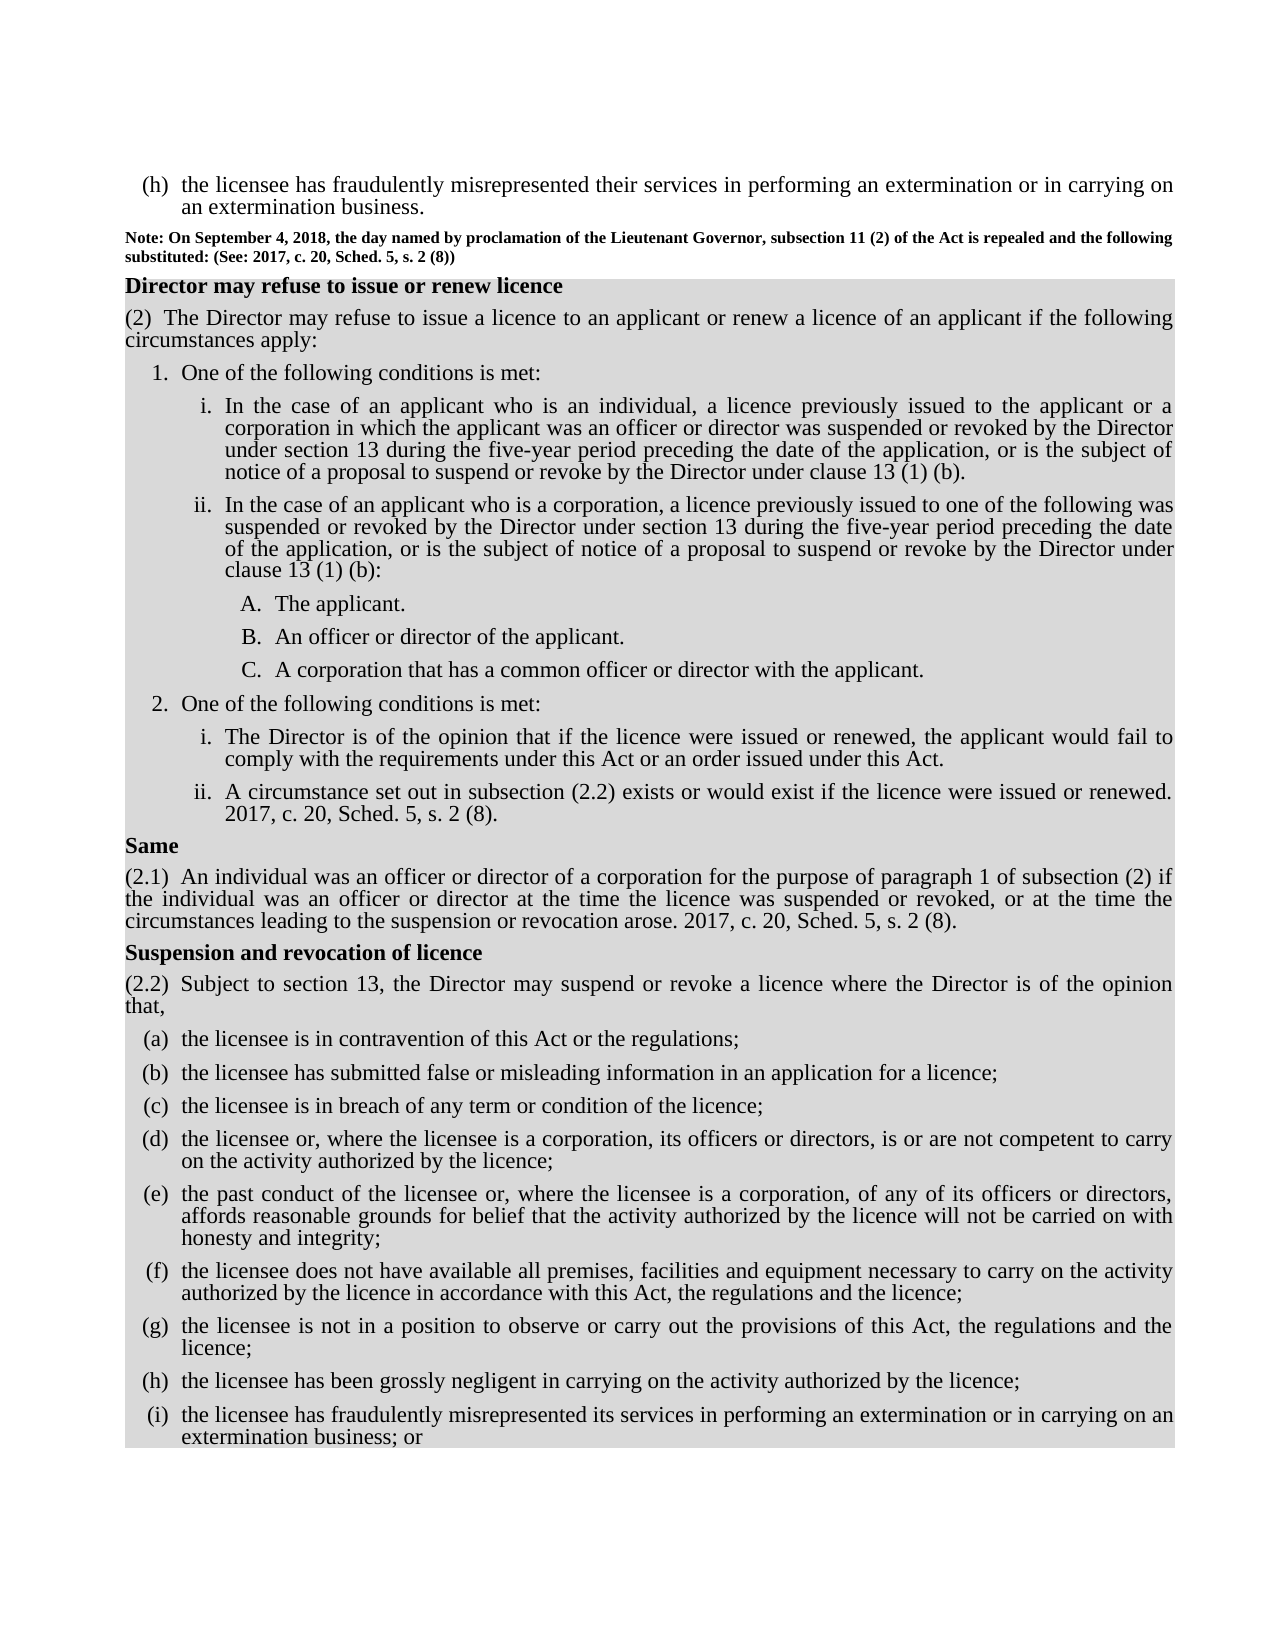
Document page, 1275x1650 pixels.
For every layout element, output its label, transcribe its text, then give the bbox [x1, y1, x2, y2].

text (2.1) An individual was an officer or director of a corporation for the purpose of paragraph 1 of subsection (2) if the individual was an officer or director at the time the licence was suspended or revoked, or at the time the circumstances leading to the suspension or revocation arose. 2017, c. 20, Sched. 5, s. 2 (8). [125, 867, 1175, 933]
text (h) the licensee has fraudulently misrepresented their services in performing an extermination or in carrying on an extermination business. [125, 175, 1175, 218]
text (c) the licensee is in breach of any term or condition of the licence; [125, 1096, 1175, 1118]
text (f) the licensee does not have available all premises, facilities and equipment necessary to carry on the activity authorized by the licence in accordance with this Act, the regulations and the licence; [125, 1261, 1175, 1305]
text B. An officer or director of the applicant. [125, 627, 1175, 649]
text (e) the past conduct of the licensee or, where the licensee is a corporation, of any of its officers or directors, affords reasonable grounds for belief that the activity authorized by the licence will not be carried on with honesty and integrity; [125, 1184, 1175, 1250]
text (i) the licensee has fraudulently misrepresented its services in performing an extermination or in carrying on an extermination business; or [125, 1405, 1175, 1448]
text A. The applicant. [125, 594, 1175, 615]
text Director may refuse to issue or renew licence [125, 279, 1175, 297]
text (g) the licensee is not in a position to observe or carry out the provisions of this Act, the regulations and the licence; [125, 1316, 1175, 1360]
text Note: On September 4, 2018, the day named by proclamation of the Lieutenant Governor, subsection 11 (2) of the Act is repealed and the following substituted: (See: 2017, c. 20, Sched. 5, s. 2 (8)) [125, 229, 1175, 266]
text Same [125, 838, 1175, 857]
text i. The Director is of the opinion that if the licence were issued or renewed, the applicant would fail to comply with the requirements under this Act or an order issued under this Act. [125, 727, 1175, 771]
text (2.2) Subject to section 13, the Director may suspend or revoke a licence where the Director is of the opinion that, [125, 974, 1175, 1018]
text ii. A circumstance set out in subsection (2.2) exists or would exist if the licence were issued or renewed. 2017, c. 20, Sched. 5, s. 2 (8). [125, 782, 1175, 826]
text i. In the case of an applicant who is an individual, a licence previously issued to the applicant or a corporation in which the applicant was an officer or director was suspended or revoked by the Director under section 13 during the five-year period preceding the date of the application, or is the subject of notice of a proposal to suspend or revoke by the Director under clause 13 (1) (b). [125, 396, 1175, 483]
text C. A corporation that has a common officer or director with the applicant. [125, 660, 1175, 682]
text 2. One of the following conditions is met: [125, 694, 1175, 715]
text ii. In the case of an applicant who is a corporation, a licence previously issued to one of the following was suspended or revoked by the Director under section 13 during the five-year period preceding the date of the application, or is the subject of notice of a proposal to suspend or revoke by the Director under clause 13 (1) (b): [125, 495, 1175, 582]
text (d) the licensee or, where the licensee is a corporation, its officers or directors, is or are not competent to carry on the activity authorized by the licence; [125, 1129, 1175, 1173]
text (2) The Director may refuse to issue a licence to an applicant or renew a licence of an applicant if the following circumstances apply: [125, 308, 1175, 351]
text (a) the licensee is in contravention of this Act or the regulations; [125, 1029, 1175, 1051]
text (b) the licensee has submitted false or misleading information in an application for a licence; [125, 1063, 1175, 1084]
text 1. One of the following conditions is met: [125, 363, 1175, 385]
text Suspension and revocation of licence [125, 945, 1175, 964]
text (h) the licensee has been grossly negligent in carrying on the activity authorized by the licence; [125, 1372, 1175, 1393]
